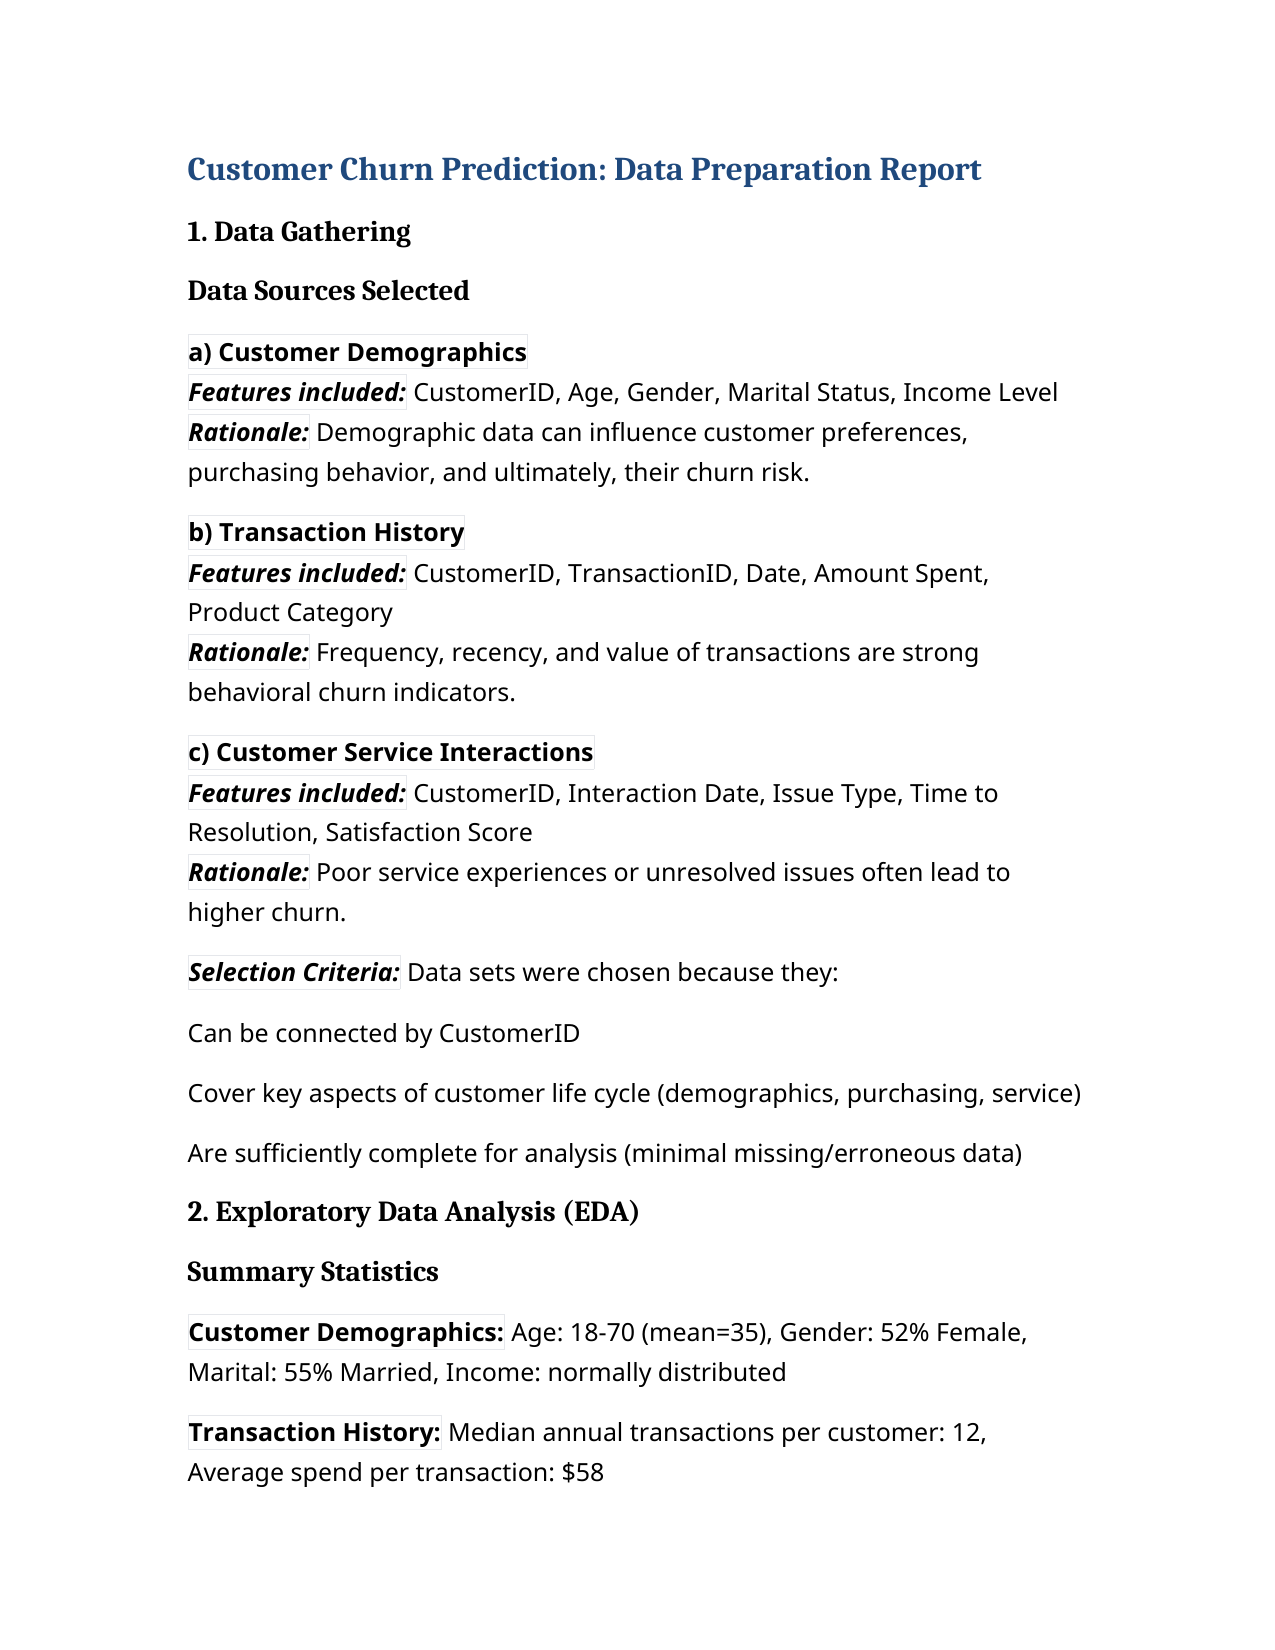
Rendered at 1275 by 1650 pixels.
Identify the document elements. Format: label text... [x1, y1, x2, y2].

text b) Transaction History Features included: CustomerID, TransactionID, Date, Amount Spent, Product Category Rationale: Frequency, recency, and value of transactions are strong behavioral churn indicators. [187, 514, 1087, 708]
text Are sufficiently complete for analysis (minimal missing/erroneous data) [187, 1136, 1087, 1170]
text Selection Criteria: Data sets were chosen because they: [401, 954, 1087, 989]
text c) Customer Service Interactions Features included: CustomerID, Interaction Date, Issue Type, Time to Resolution, Satisfaction Score Rationale: Poor service experiences or unresolved issues often lead to higher churn. [187, 734, 1087, 928]
text Summary Statistics [187, 1255, 1087, 1288]
text 2. Exploratory Data Analysis (EDA) [187, 1196, 1087, 1229]
text a) Customer Demographics Features included: CustomerID, Age, Gender, Marital Status, Income Level Rationale: Demographic data can influence customer preferences, purchasing behavior, and ultimately, their churn risk. [187, 334, 1087, 488]
text Transaction History: Median annual transactions per customer: 12, Average spend per transaction: $58 [187, 1414, 1087, 1489]
text Selection Criteria: Data sets were chosen because they: [189, 956, 400, 989]
text 1. Data Gathering [187, 215, 1087, 248]
text Data Sources Selected [187, 274, 1087, 308]
text Customer Churn Prediction: Data Preparation Report [187, 150, 1087, 188]
text Can be connected by CustomerID [187, 1016, 1087, 1050]
text Customer Demographics: Age: 18-70 (mean=35), Gender: 52% Female, Marital: 55% Married, Income: normally distributed [187, 1314, 1087, 1389]
text Cover key aspects of customer life cycle (demographics, purchasing, service) [187, 1076, 1087, 1110]
